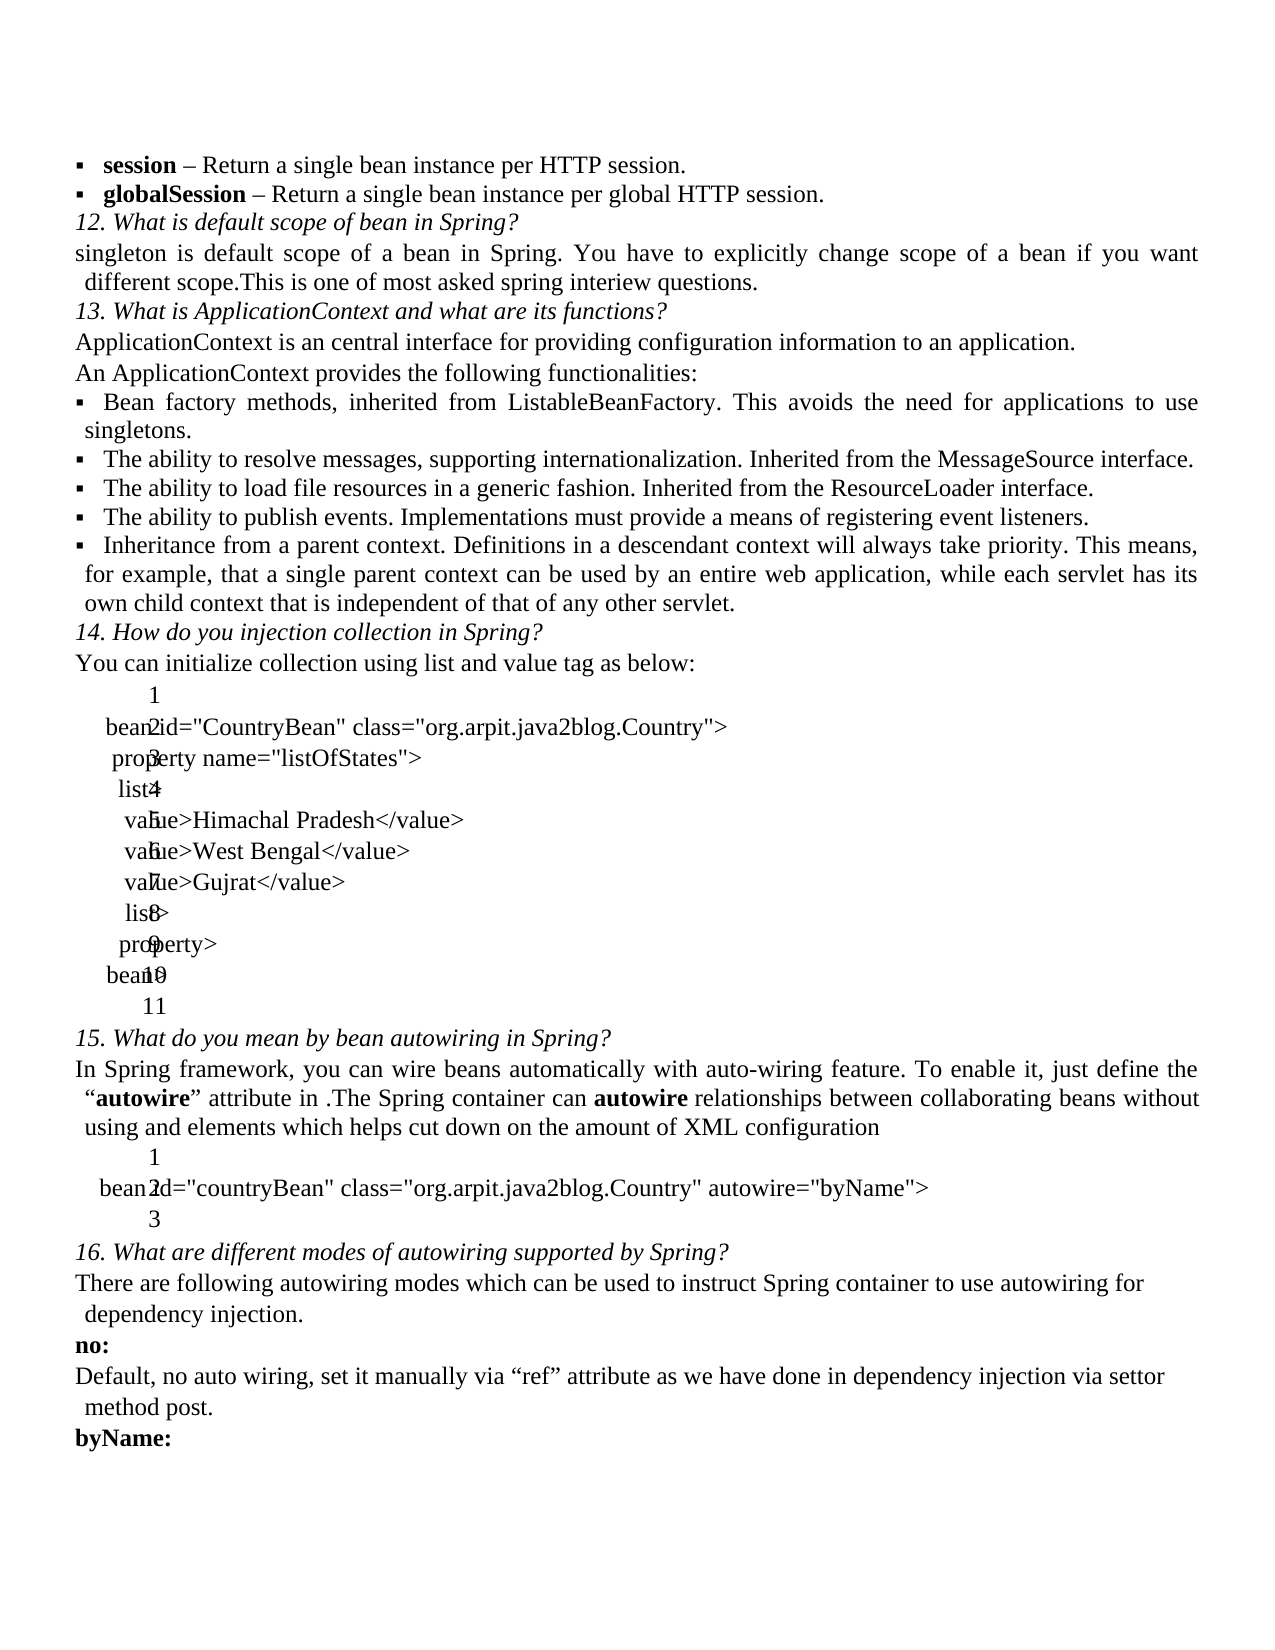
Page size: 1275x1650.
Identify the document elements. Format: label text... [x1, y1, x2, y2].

text An ApplicationContext provides the following functionalities: [75, 358, 1200, 387]
text singleton is default scope of a bean in Spring. You have to explicitly change scope of a bean if you want different scope.This is one of most asked spring interiew questions. [75, 238, 1200, 296]
text byName: [75, 1423, 1200, 1452]
text no: [75, 1330, 1200, 1358]
list session – Return a single bean instance per HTTP session. [75, 150, 1200, 179]
list The ability to resolve messages, supporting internationalization. Inherited from the MessageSource interface. [75, 444, 1200, 473]
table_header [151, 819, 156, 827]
table_header <bean id="countryBean" class="org.arpit.java2blog.Country" autowire="byName"> [159, 1141, 1125, 1237]
list The ability to load file resources in a generic fashion. Inherited from the ResourceLoader interface. [75, 473, 1200, 502]
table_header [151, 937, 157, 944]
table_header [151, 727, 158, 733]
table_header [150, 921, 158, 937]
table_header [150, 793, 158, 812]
list Inheritance from a parent context. Definitions in a descendant context will always take priority. This means, for example, that a single parent context can be used by an entire web application, while each servlet has its own child context that is independent of that of any other servlet. [75, 531, 1200, 617]
text ApplicationContext is an central interface for providing configuration information to an application. [75, 327, 1200, 356]
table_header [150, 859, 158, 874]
list globalSession – Return a single bean instance per global HTTP session. [75, 179, 1200, 207]
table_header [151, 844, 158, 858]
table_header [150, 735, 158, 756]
table_header <bean id="CountryBean" class="org.arpit.java2blog.Country"> <property name="listOfStates"> <list> <value>Himachal Pradesh</value> <value>West Bengal</value> <value>Gujrat</value> </list> </property> </bean> [159, 679, 1125, 1023]
subtitle 13. What is ApplicationContext and what are its functions? [75, 296, 1200, 325]
text You can initialize collection using list and value tag as below: [75, 648, 1200, 677]
text In Spring framework, you can wire beans automatically with auto-wiring feature. To enable it, just define the “autowire” attribute in .The Spring container can autowire relationships between collaborating beans without using and elements which helps cut down on the amount of XML configuration [75, 1054, 1200, 1141]
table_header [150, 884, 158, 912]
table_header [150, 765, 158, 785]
text Default, no auto wiring, set it manually via “ref” attribute as we have done in dependency injection via settor method post. [75, 1361, 1200, 1421]
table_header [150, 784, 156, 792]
text There are following autowiring modes which can be used to instruct Spring container to use autowiring for dependency injection. [75, 1268, 1200, 1327]
list Bean factory methods, inherited from ListableBeanFactory. This avoids the need for applications to use singletons. [75, 387, 1200, 444]
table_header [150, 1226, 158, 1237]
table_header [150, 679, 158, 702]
list The ability to publish events. Implementations must provide a means of registering event listeners. [75, 502, 1200, 531]
subtitle 14. How do you injection collection in Spring? [75, 617, 1200, 646]
subtitle 15. What do you mean by bean autowiring in Spring? [75, 1023, 1200, 1052]
subtitle 12. What is default scope of bean in Spring? [75, 207, 1200, 236]
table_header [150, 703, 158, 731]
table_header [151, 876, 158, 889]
subtitle 16. What are different modes of autowiring supported by Spring? [75, 1237, 1200, 1265]
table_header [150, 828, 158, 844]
